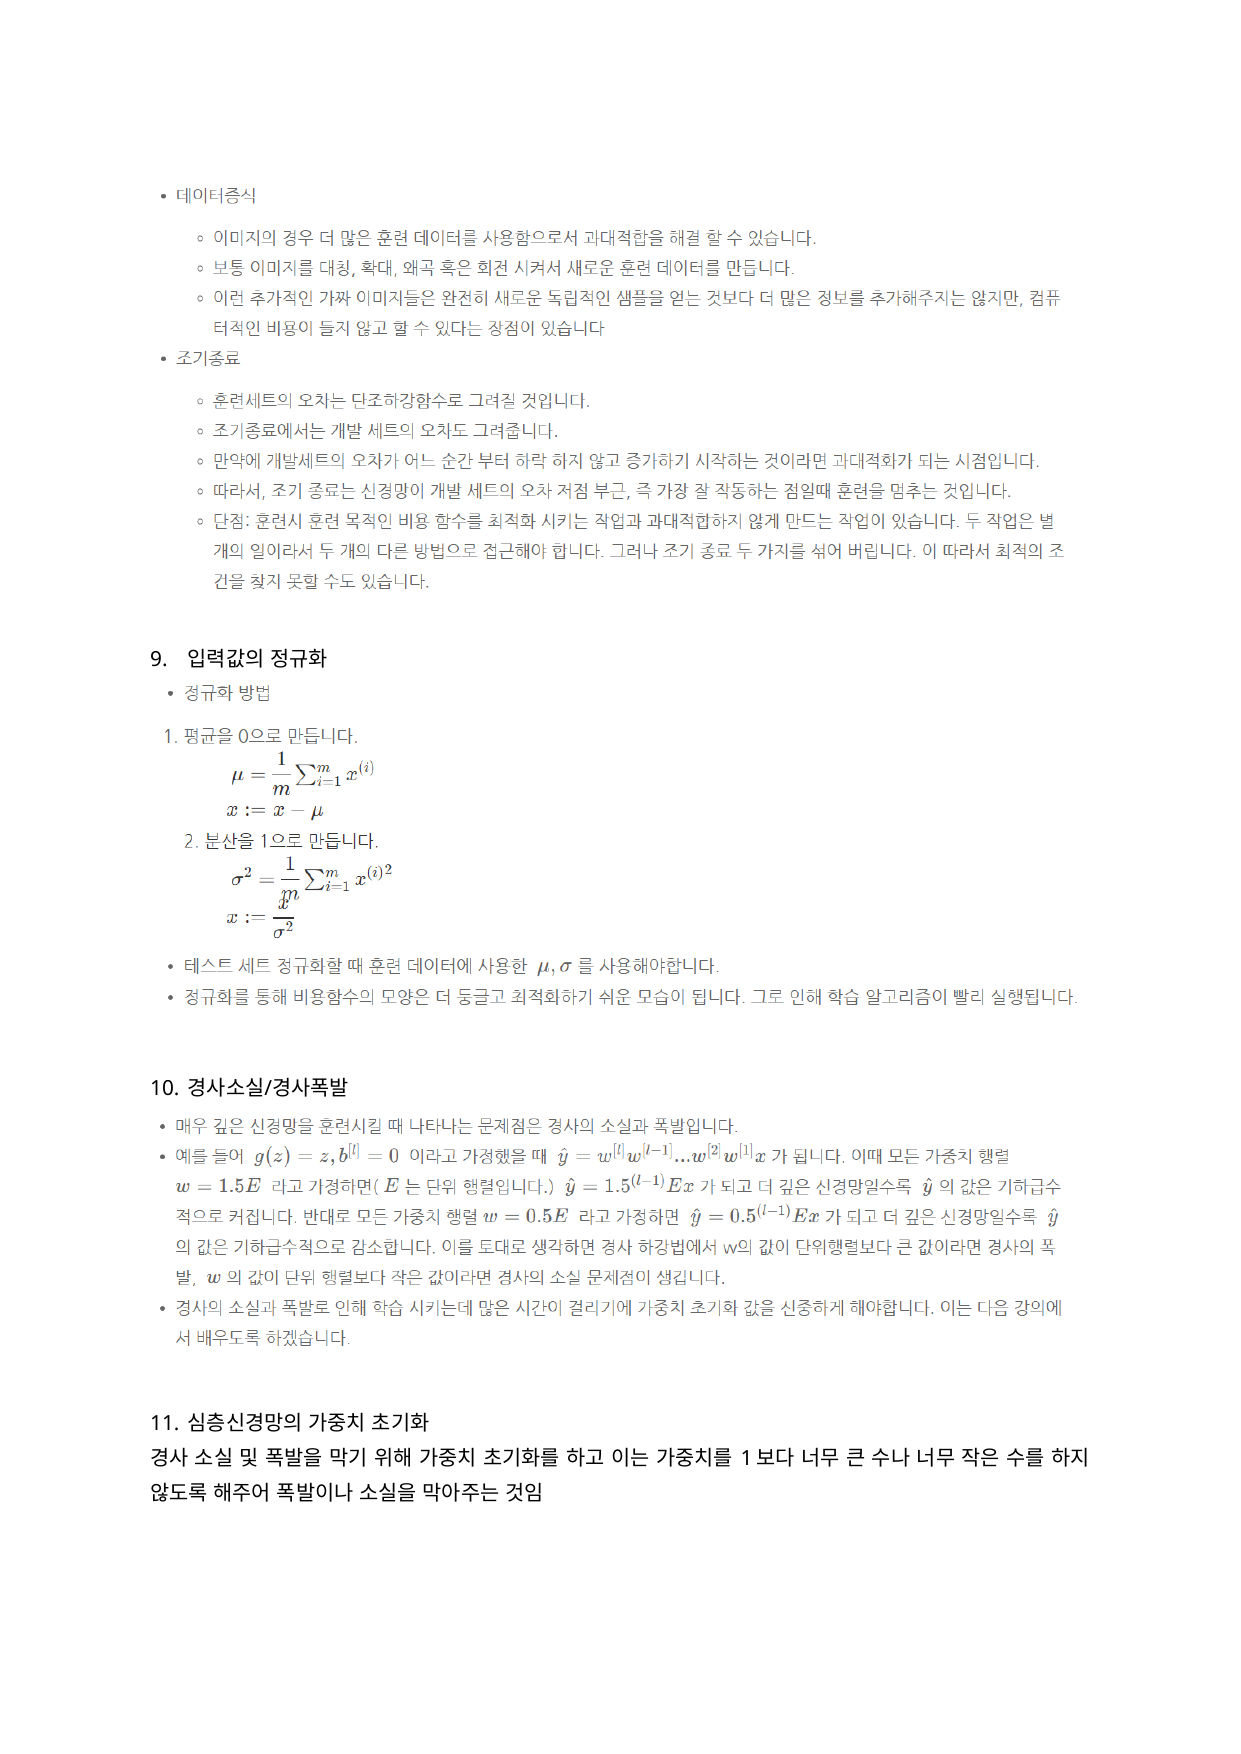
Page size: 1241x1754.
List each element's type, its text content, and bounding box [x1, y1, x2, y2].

picture [150, 1105, 1091, 1370]
list 심층신경망의 가중치 초기화 [150, 1406, 1090, 1437]
text 경사 소실 및 폭발을 막기 위해 가중치 초기화를 하고 이는 가중치를 1보다 너무 큰 수나 너무 작은 수를 하지 않도록 해주어 폭발이나 소실을 막아주는 것임 [150, 1441, 1090, 1506]
picture [150, 676, 1091, 1034]
list 경사소실/경사폭발 [150, 1071, 1090, 1101]
list 입력값의 정규화 [150, 642, 1090, 672]
picture [150, 177, 1091, 605]
